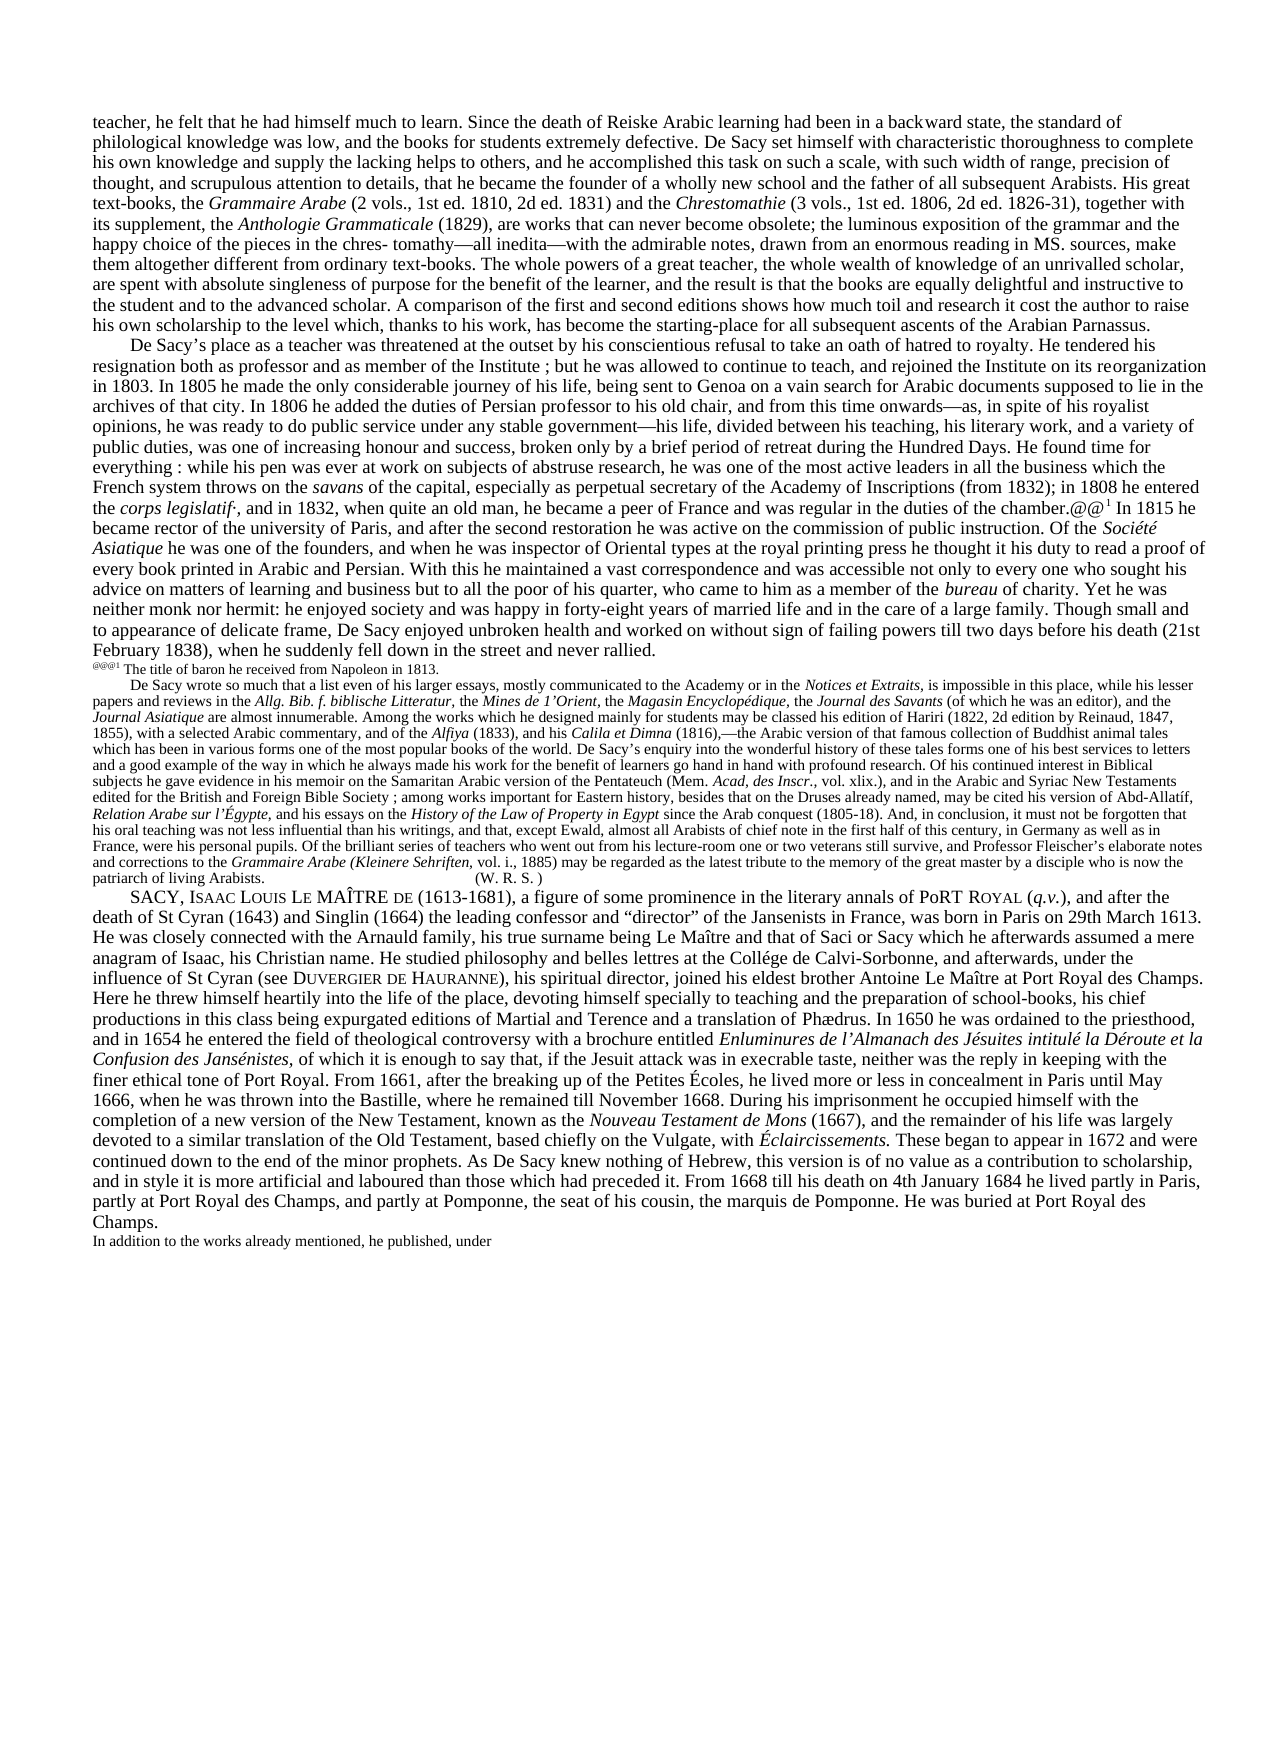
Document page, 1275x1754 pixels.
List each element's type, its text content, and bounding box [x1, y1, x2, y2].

text SACY, Isaac Louis Le MAÎTRE de (1613-1681), a figure of some prominence in the literary annals of PoRT Royal (q.v.), and after the death of St Cyran (1643) and Singlin (1664) the leading confessor and “director” of the Jansenists in France, was born in Paris on 29th March 1613. He was closely connected with the Arnauld family, his true surname being Le Maître and that of Saci or Sacy which he afterwards assumed a mere anagram of Isaac, his Christian name. He studied philosophy and belles lettres at the Collége de Calvi-Sorbonne, and afterwards, under the influence of St Cyran (see Duvergier de Hauranne), his spiritual director, joined his eldest brother Antoine Le Maître at Port Royal des Champs. Here he threw himself heartily into the life of the place, devoting himself specially to teaching and the preparation of school-books, his chief productions in this class being expurgated editions of Martial and Terence and a translation of Phædrus. In 1650 he was ordained to the priesthood, and in 1654 he entered the field of theological controversy with a brochure entitled Enluminures de l’Almanach des Jésuites intitulé la Déroute et la Confusion des Jansénistes, of which it is enough to say that, if the Jesuit attack was in execrable taste, neither was the reply in keeping with the finer ethical tone of Port Royal. From 1661, after the breaking up of the Petites Écoles, he lived more or less in concealment in Paris until May 1666, when he was thrown into the Bastille, where he remained till November 1668. During his imprisonment he occupied himself with the completion of a new version of the New Testament, known as the Nouveau Testament de Mons (1667), and the remainder of his life was largely devoted to a similar translation of the Old Testament, based chiefly on the Vulgate, with Éclaircissements. These began to appear in 1672 and were continued down to the end of the minor prophets. As De Sacy knew nothing of Hebrew, this version is of no value as a contribution to scholarship, and in style it is more artificial and laboured than those which had preceded it. From 1668 till his death on 4th January 1684 he lived partly in Paris, partly at Port Royal des Champs, and partly at Pomponne, the seat of his cousin, the marquis de Pomponne. He was buried at Port Royal des Champs. [92, 887, 1207, 1232]
text De Sacy’s place as a teacher was threatened at the outset by his conscientious refusal to take an oath of hatred to royalty. He tendered his resignation both as professor and as member of the Institute ; but he was allowed to continue to teach, and rejoined the Institute on its reorganization in 1803. In 1805 he made the only considerable journey of his life, being sent to Genoa on a vain search for Arabic documents supposed to lie in the archives of that city. In 1806 he added the duties of Persian professor to his old chair, and from this time onwards—as, in spite of his royalist opinions, he was ready to do public service under any stable government—his life, divided between his teaching, his literary work, and a variety of public duties, was one of increasing honour and success, broken only by a brief period of retreat during the Hundred Days. He found time for everything : while his pen was ever at work on subjects of abstruse research, he was one of the most active leaders in all the business which the French system throws on the savans of the capital, especially as perpetual secretary of the Academy of Inscriptions (from 1832); in 1808 he entered the corps legislatif·, and in 1832, when quite an old man, he became a peer of France and was regular in the duties of the chamber.@@1 In 1815 he became rector of the university of Paris, and after the second restoration he was active on the commission of public instruction. Of the Société Asiatique he was one of the founders, and when he was inspector of Oriental types at the royal printing press he thought it his duty to read a proof of every book printed in Arabic and Persian. With this he maintained a vast correspondence and was accessible not only to every one who sought his advice on matters of learning and business but to all the poor of his quarter, who came to him as a member of the bureau of charity. Yet he was neither monk nor hermit: he enjoyed society and was happy in forty-eight years of married life and in the care of a large family. Though small and to appearance of delicate frame, De Sacy enjoyed unbroken health and worked on without sign of failing powers till two days before his death (21st February 1838), when he suddenly fell down in the street and never rallied. [92, 336, 1207, 660]
text teacher, he felt that he had himself much to learn. Since the death of Reiske Arabic learning had been in a backward state, the standard of philological knowledge was low, and the books for students extremely defective. De Sacy set himself with characteristic thoroughness to complete his own knowledge and supply the lacking helps to others, and he accomplished this task on such a scale, with such width of range, precision of thought, and scrupulous attention to details, that he became the founder of a wholly new school and the father of all subsequent Arabists. His great text-books, the Grammaire Arabe (2 vols., 1st ed. 1810, 2d ed. 1831) and the Chrestomathie (3 vols., 1st ed. 1806, 2d ed. 1826-31), together with its supplement, the Anthologie Grammaticale (1829), are works that can never become obsolete; the luminous exposition of the grammar and the happy choice of the pieces in the chres- tomathy—all inedita—with the admirable notes, drawn from an enormous reading in MS. sources, make them altogether different from ordinary text-books. The whole powers of a great teacher, the whole wealth of knowledge of an unrivalled scholar, are spent with absolute singleness of purpose for the benefit of the learner, and the result is that the books are equally delightful and instructive to the student and to the advanced scholar. A comparison of the first and second editions shows how much toil and research it cost the author to raise his own scholarship to the level which, thanks to his work, has become the starting-place for all subsequent ascents of the Arabian Parnassus. [92, 112, 1207, 336]
text @@@1 The title of baron he received from Napoleon in 1813. [92, 660, 1207, 677]
text In addition to the works already mentioned, he published, under [92, 1232, 1207, 1250]
text De Sacy wrote so much that a list even of his larger essays, mostly communicated to the Academy or in the Notices et Extraits, is impossible in this place, while his lesser papers and reviews in the Allg. Bib. f. biblische Litteratur, the Mines de 1’Orient, the Magasin Encyclopédique, the Journal des Savants (of which he was an editor), and the Journal Asiatique are almost innumerable. Among the works which he designed mainly for students may be classed his edition of Hariri (1822, 2d edition by Reinaud, 1847, 1855), with a selected Arabic commentary, and of the Alfiya (1833), and his Calila et Dimna (1816),—the Arabic version of that famous collection of Buddhist animal tales which has been in various forms one of the most popular books of the world. De Sacy’s enquiry into the wonderful history of these tales forms one of his best services to letters and a good example of the way in which he always made his work for the benefit of learners go hand in hand with profound research. Of his continued interest in Biblical subjects he gave evidence in his memoir on the Samaritan Arabic version of the Pentateuch (Mem. Acad, des Inscr., vol. xlix.), and in the Arabic and Syriac New Testaments edited for the British and Foreign Bible Society ; among works important for Eastern history, besides that on the Druses already named, may be cited his version of Abd-Allatíf, Relation Arabe sur l’Égypte, and his essays on the History of the Law of Property in Egypt since the Arab conquest (1805-18). And, in conclusion, it must not be forgotten that his oral teaching was not less influential than his writings, and that, except Ewald, almost all Arabists of chief note in the first half of this century, in Germany as well as in France, were his personal pupils. Of the brilliant series of teachers who went out from his lecture-room one or two veterans still survive, and Professor Fleischer’s elaborate notes and corrections to the Grammaire Arabe (Kleinere Sehriften, vol. i., 1885) may be regarded as the latest tribute to the memory of the great master by a disciple who is now the patriarch of living Arabists. (W. R. S. ) [92, 677, 1207, 887]
